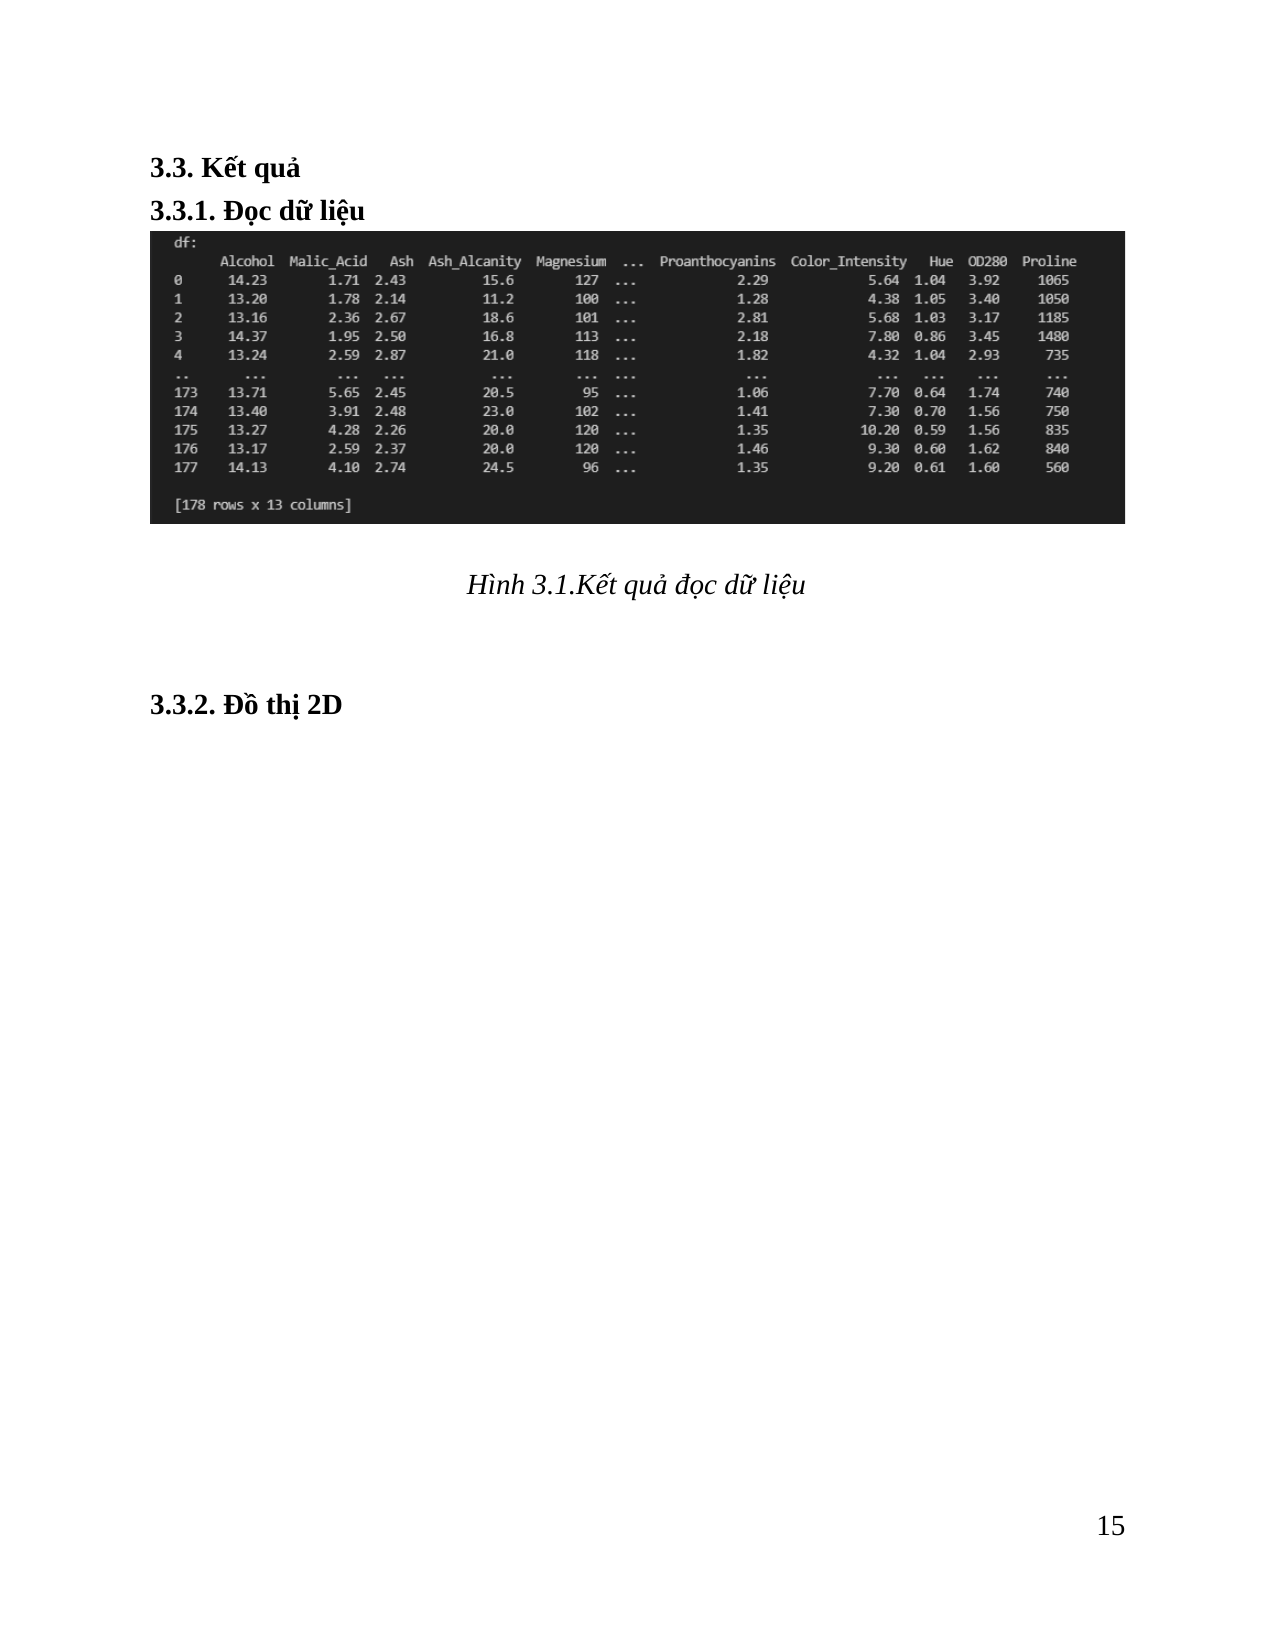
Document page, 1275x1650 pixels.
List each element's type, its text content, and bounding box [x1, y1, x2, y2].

text Hình 3.1.Kết quả đọc dữ liệu [150, 567, 1125, 601]
subtitle 3.3.1. Đọc dữ liệu [150, 193, 1125, 226]
subtitle 3.3. Kết quả [150, 150, 1125, 183]
subtitle 3.3.2. Đồ thị 2D [150, 687, 1125, 721]
picture [150, 231, 1125, 524]
